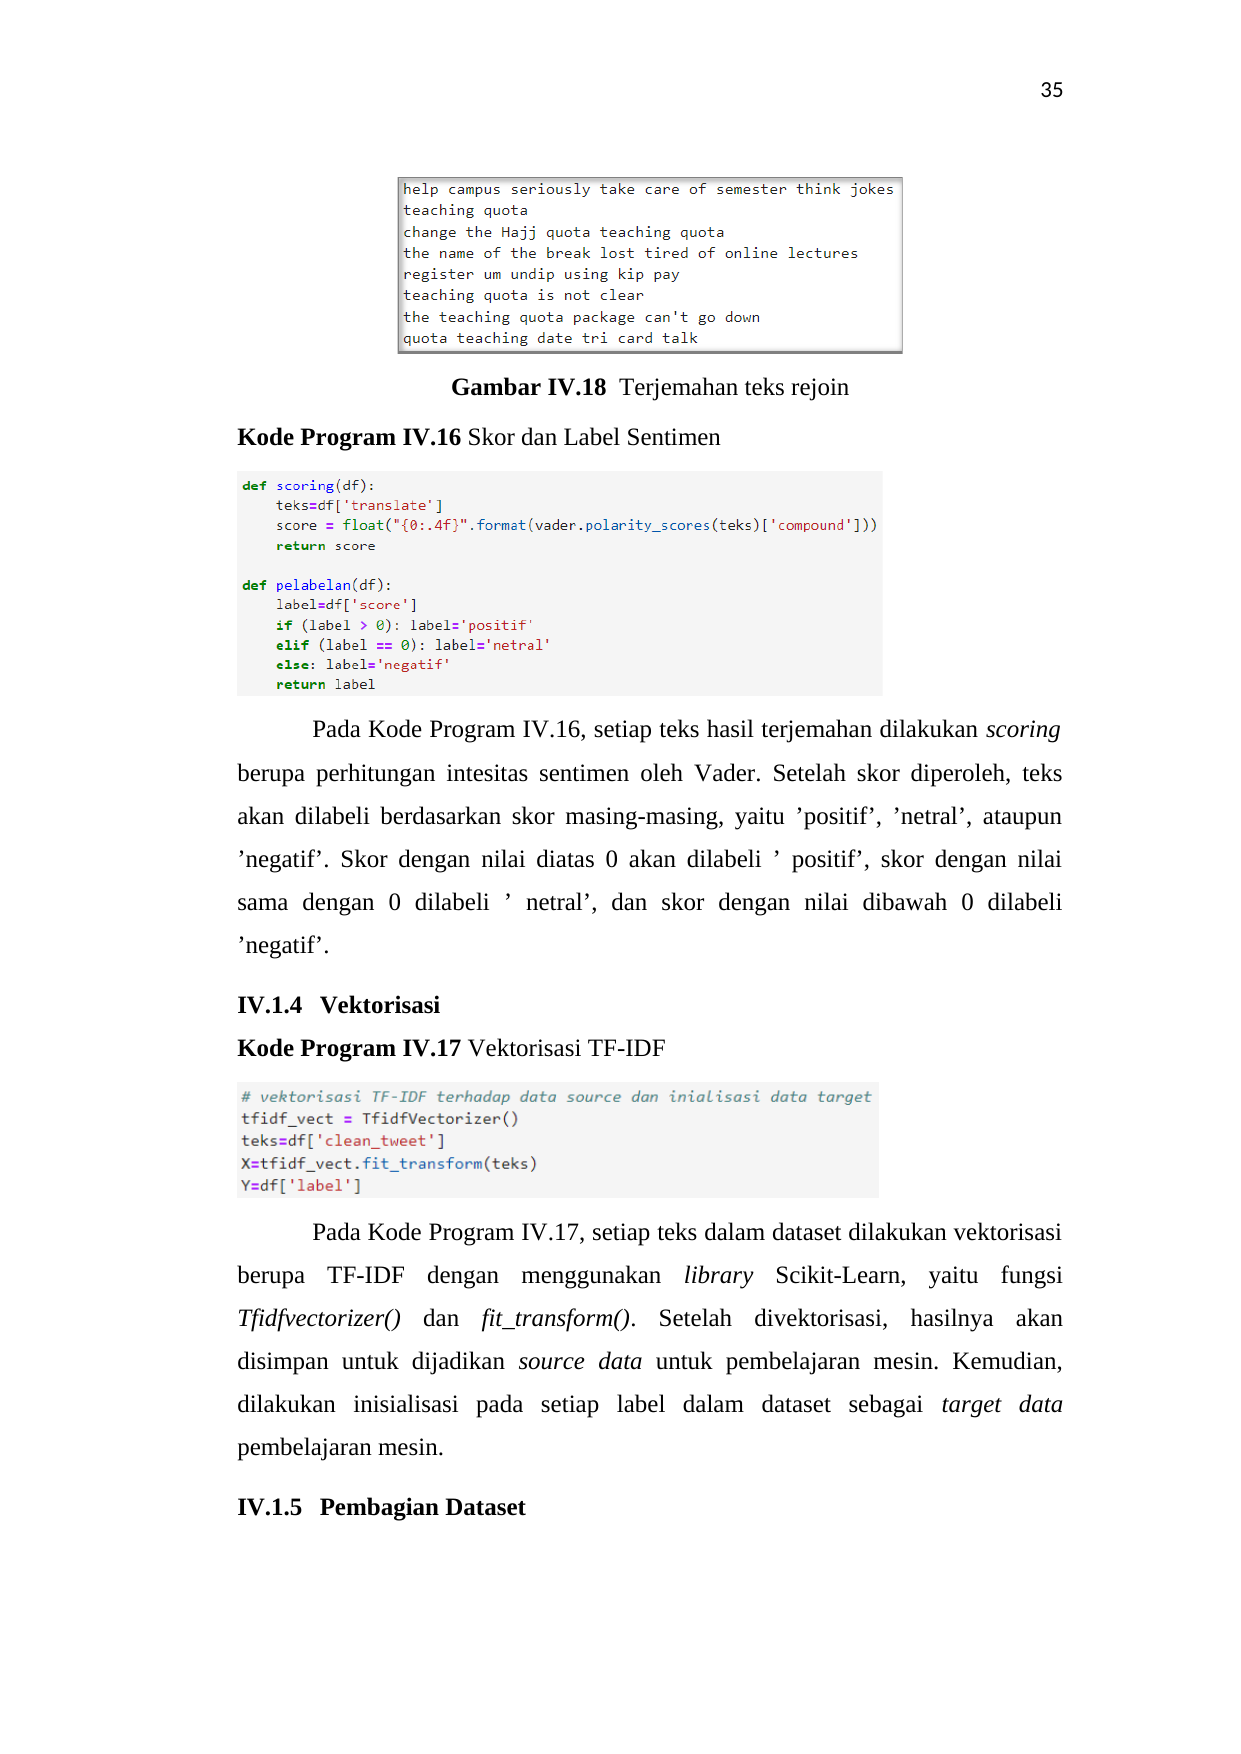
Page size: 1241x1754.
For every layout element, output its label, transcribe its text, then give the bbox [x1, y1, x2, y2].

subtitle Vektorisasi [237, 990, 1063, 1019]
text Pada Kode Program IV.16, setiap teks hasil terjemahan dilakukan scoring berupa perhitungan intesitas sentimen oleh Vader. Setelah skor diperoleh, teks akan dilabeli berdasarkan skor masing-masing, yaitu ’positif’, ’netral’, ataupun ’negatif’. Skor dengan nilai diatas 0 akan dilabeli ’ positif’, skor dengan nilai sama dengan 0 dilabeli ’ netral’, dan skor dengan nilai dibawah 0 dilabeli ’negatif’. [237, 714, 1063, 959]
picture [237, 1082, 879, 1198]
text Pada Kode Program IV.17, setiap teks dalam dataset dilakukan vektorisasi berupa TF-IDF dengan menggunakan library Scikit-Learn, yaitu fungsi Tfidfvectorizer() dan fit_transform(). Setelah divektorisasi, hasilnya akan disimpan untuk dijadikan source data untuk pembelajaran mesin. Kemudian, dilakukan inisialisasi pada setiap label dalam dataset sebagai target data pembelajaran mesin. [237, 1217, 1063, 1461]
text Kode Program IV.16 Skor dan Label Sentimen [237, 422, 1063, 451]
picture [397, 177, 903, 354]
text Kode Program IV.17 Vektorisasi TF-IDF [237, 1033, 1063, 1062]
subtitle Pembagian Dataset [237, 1492, 1063, 1521]
picture [237, 471, 883, 696]
